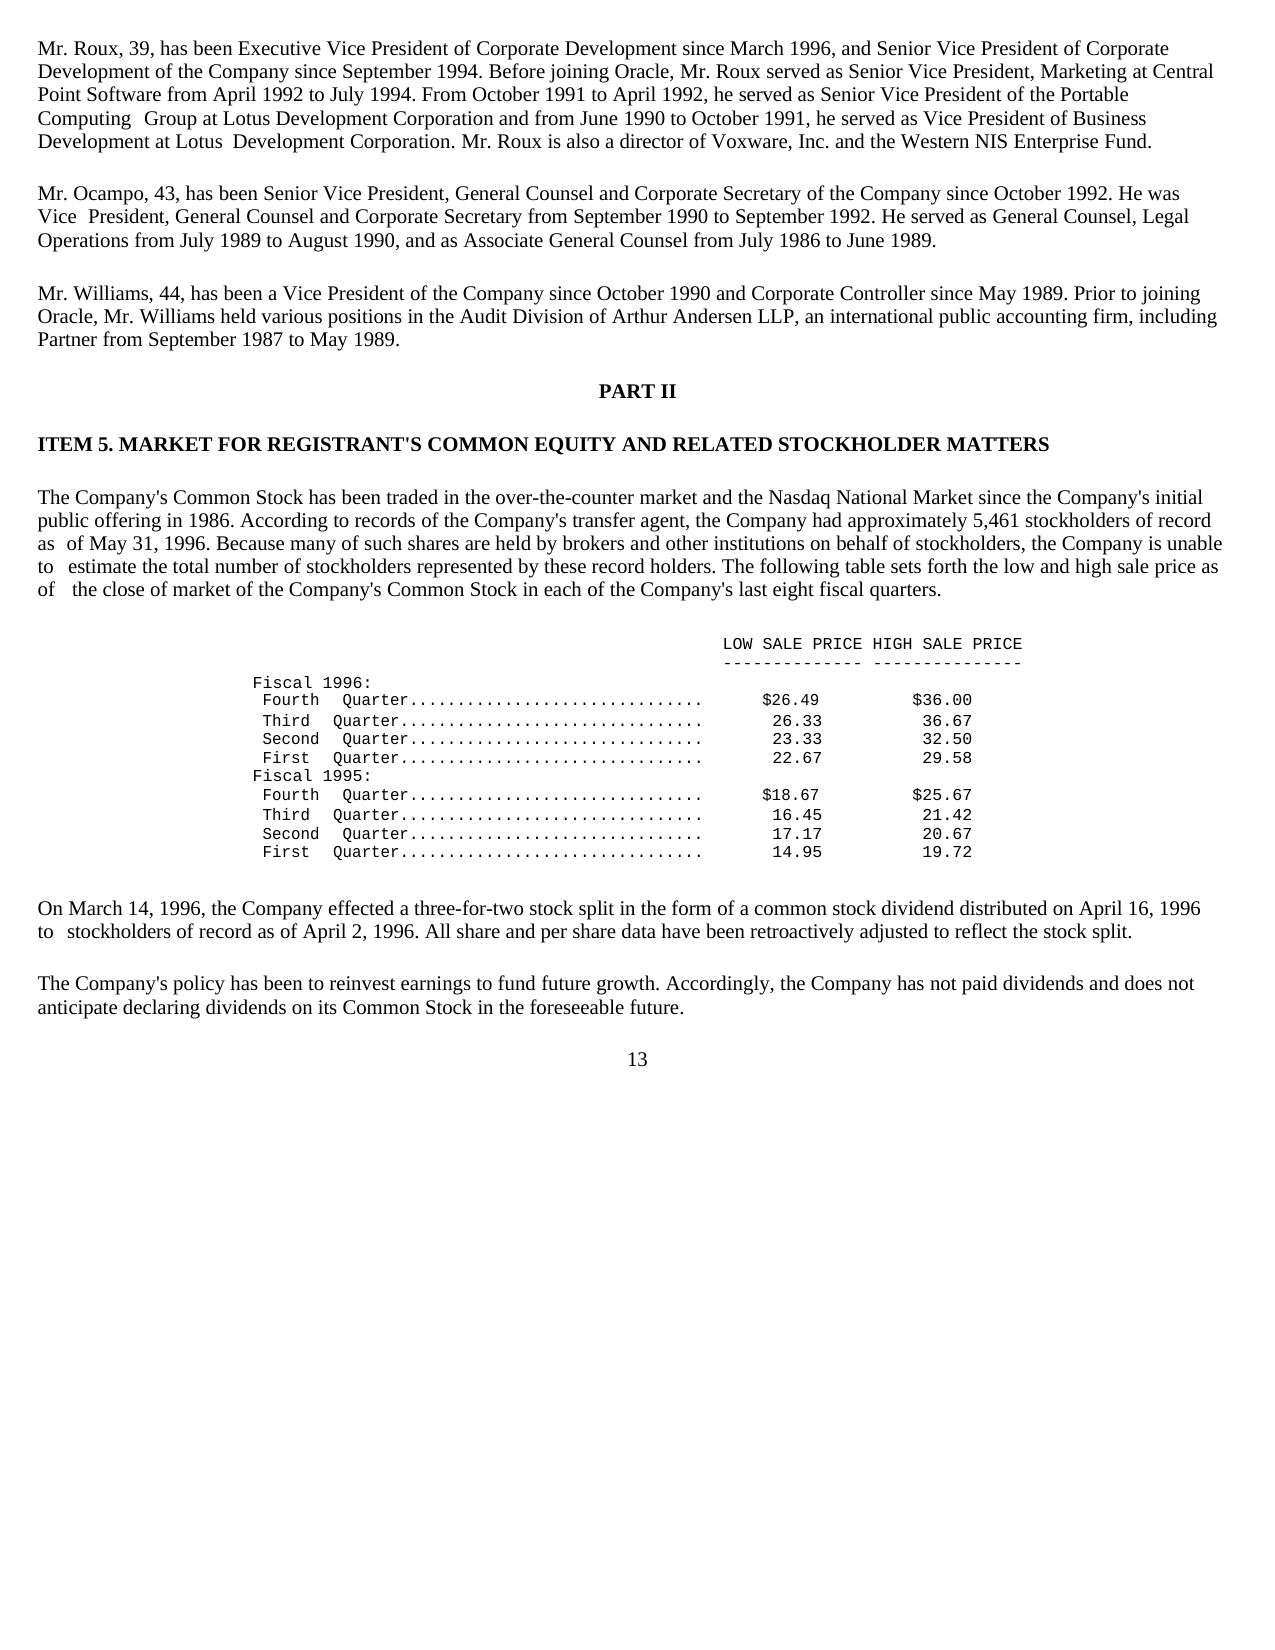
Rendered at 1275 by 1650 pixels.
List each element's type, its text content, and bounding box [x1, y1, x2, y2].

text The Company's Common Stock has been traded in the over-the-counter market and the Nasdaq National Market since the Company's initial public offering in 1986. According to records of the Company's transfer agent, the Company had approximately 5,461 stockholders of record as of May 31, 1996. Because many of such shares are held by brokers and other institutions on behalf of stockholders, the Company is unable to estimate the total number of stockholders represented by these record holders. The following table sets forth the low and high sale price as of the close of market of the Company's Common Stock in each of the Company's last eight fiscal quarters. [37, 486, 1225, 601]
table_cell 14.95 [737, 843, 867, 871]
table_cell Second Quarter............................... [256, 730, 737, 749]
text The Company's policy has been to reinvest earnings to fund future growth. Accordingly, the Company has not paid dividends and does not anticipate declaring dividends on its Common Stock in the foreseeable future. [37, 972, 1223, 1019]
table_cell Fiscal 1995: Fourth Quarter............................... $18.67 $25.67 [256, 767, 978, 806]
table_cell 32.50 [867, 730, 978, 749]
text ITEM 5. MARKET FOR REGISTRANT'S COMMON EQUITY AND RELATED STOCKHOLDER MATTERS [37, 432, 1248, 456]
subtitle PART II [286, 379, 989, 403]
table_cell First Quarter................................ [256, 749, 737, 767]
table_cell 19.72 [867, 843, 978, 871]
text Mr. Roux, 39, has been Executive Vice President of Corporate Development since March 1996, and Senior Vice President of Corporate Development of the Company since September 1994. Before joining Oracle, Mr. Roux served as Senior Vice President, Marketing at Central Point Software from April 1992 to July 1994. From October 1991 to April 1992, he served as Senior Vice President of the Portable Computing Group at Lotus Development Corporation and from June 1990 to October 1991, he served as Vice President of Business Development at Lotus Development Corporation. Mr. Roux is also a director of Voxware, Inc. and the Western NIS Enterprise Fund. [37, 37, 1226, 153]
text On March 14, 1996, the Company effected a three-for-two stock split in the form of a common stock dividend distributed on April 16, 1996 to stockholders of record as of April 2, 1996. All share and per share data have been retroactively adjusted to reflect the stock split. [37, 897, 1217, 943]
table_cell Third Quarter................................ [256, 806, 737, 824]
table_cell Second Quarter............................... [256, 825, 737, 843]
text LOW SALE PRICE HIGH SALE PRICE [722, 635, 1248, 654]
table_cell Third Quarter................................ [256, 711, 737, 730]
text 13 [286, 1047, 989, 1071]
table_cell 26.33 [737, 711, 867, 730]
table_cell 21.42 [867, 806, 978, 824]
table_cell 20.67 [867, 825, 978, 843]
table_header Fiscal 1996: Fourth Quarter............................... $26.49 $36.00 [256, 677, 978, 711]
text Mr. Ocampo, 43, has been Senior Vice President, General Counsel and Corporate Secretary of the Company since October 1992. He was Vice President, General Counsel and Corporate Secretary from September 1990 to September 1992. He served as General Counsel, Legal Operations from July 1989 to August 1990, and as Associate General Counsel from July 1986 to June 1989. [37, 182, 1217, 252]
table_cell First Quarter................................ [256, 843, 737, 871]
text -------------- --------------- [722, 654, 1217, 673]
table_cell 23.33 [737, 730, 867, 749]
table_cell 16.45 [737, 806, 867, 824]
table_cell 17.17 [737, 825, 867, 843]
table_cell 36.67 [867, 711, 978, 730]
table_cell 29.58 [867, 749, 978, 767]
table_cell 22.67 [737, 749, 867, 767]
text Mr. Williams, 44, has been a Vice President of the Company since October 1990 and Corporate Controller since May 1989. Prior to joining Oracle, Mr. Williams held various positions in the Audit Division of Arthur Andersen LLP, an international public accounting firm, including Partner from September 1987 to May 1989. [37, 282, 1223, 351]
